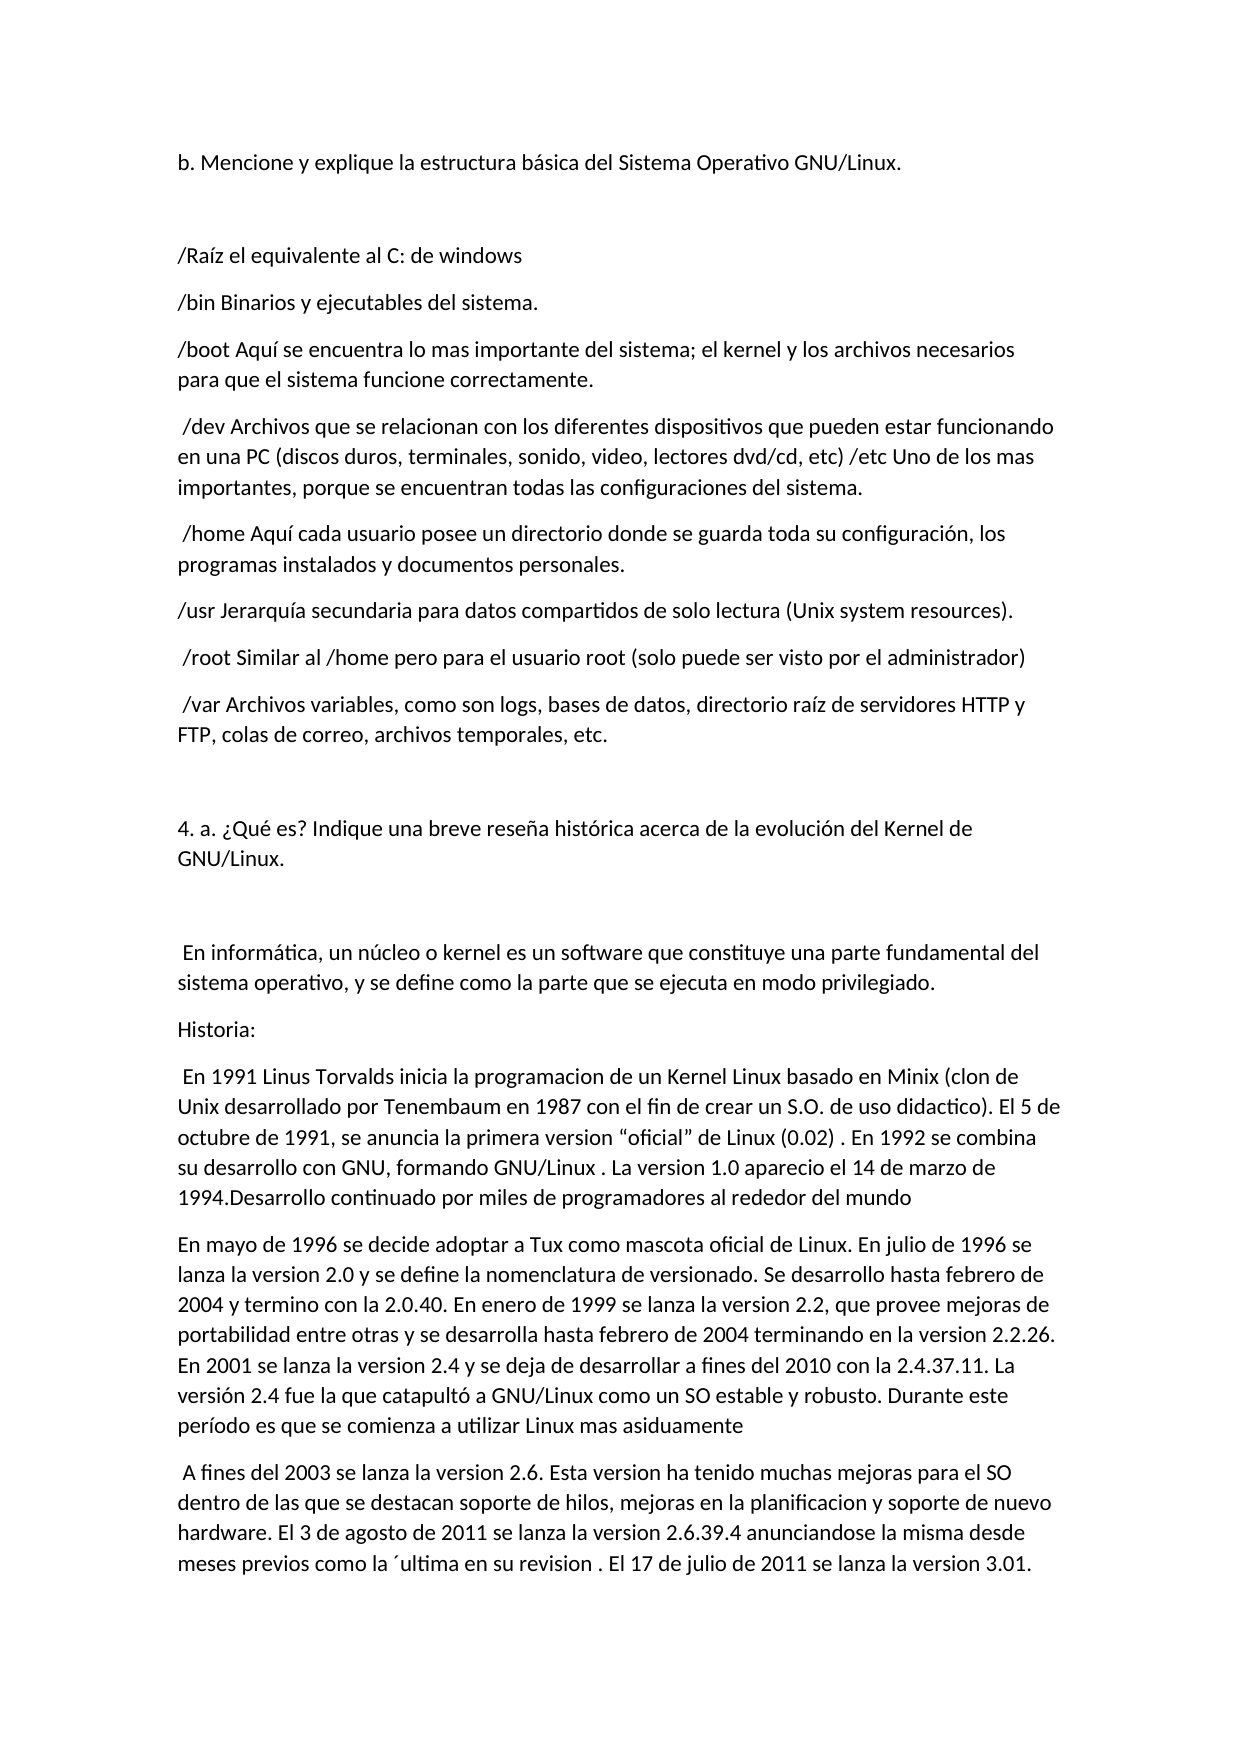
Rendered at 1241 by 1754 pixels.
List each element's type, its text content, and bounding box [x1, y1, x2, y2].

text /home Aquí cada usuario posee un directorio donde se guarda toda su configuración, los programas instalados y documentos personales. [177, 519, 1063, 578]
text Historia: [177, 1015, 1063, 1043]
text /root Similar al /home pero para el usuario root (solo puede ser visto por el administrador) [177, 643, 1063, 671]
text En mayo de 1996 se decide adoptar a Tux como mascota oficial de Linux. En julio de 1996 se lanza la version 2.0 y se define la nomenclatura de versionado. Se desarrollo hasta febrero de 2004 y termino con la 2.0.40. En enero de 1999 se lanza la version 2.2, que provee mejoras de portabilidad entre otras y se desarrolla hasta febrero de 2004 terminando en la version 2.2.26. En 2001 se lanza la version 2.4 y se deja de desarrollar a fines del 2010 con la 2.4.37.11. La versión 2.4 fue la que catapultó a GNU/Linux como un SO estable y robusto. Durante este período es que se comienza a utilizar Linux mas asiduamente [177, 1230, 1063, 1439]
text /bin Binarios y ejecutables del sistema. [177, 288, 1063, 316]
text /usr Jerarquía secundaria para datos compartidos de solo lectura (Unix system resources). [177, 597, 1063, 624]
text /boot Aquí se encuentra lo mas importante del sistema; el kernel y los archivos necesarios para que el sistema funcione correctamente. [177, 335, 1063, 393]
text En 1991 Linus Torvalds inicia la programacion de un Kernel Linux basado en Minix (clon de Unix desarrollado por Tenembaum en 1987 con el fin de crear un S.O. de uso didactico). El 5 de octubre de 1991, se anuncia la primera version “oficial” de Linux (0.02) . En 1992 se combina su desarrollo con GNU, formando GNU/Linux . La version 1.0 aparecio el 14 de marzo de 1994.Desarrollo continuado por miles de programadores al rededor del mundo [177, 1062, 1063, 1211]
text /dev Archivos que se relacionan con los diferentes dispositivos que pueden estar funcionando en una PC (discos duros, terminales, sonido, video, lectores dvd/cd, etc) /etc Uno de los mas importantes, porque se encuentran todas las configuraciones del sistema. [177, 412, 1063, 501]
text /var Archivos variables, como son logs, bases de datos, directorio raíz de servidores HTTP y FTP, colas de correo, archivos temporales, etc. [177, 690, 1063, 748]
text b. Mencione y explique la estructura básica del Sistema Operativo GNU/Linux. [177, 148, 1063, 176]
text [177, 1458, 1063, 1577]
text En informática, un núcleo o kernel es un software que constituye una parte fundamental del sistema operativo, y se define como la parte que se ejecuta en modo privilegiado. [177, 938, 1063, 996]
text 4. a. ¿Qué es? Indique una breve reseña histórica acerca de la evolución del Kernel de GNU/Linux. [177, 814, 1063, 872]
text /Raíz el equivalente al C: de windows [177, 241, 1063, 269]
